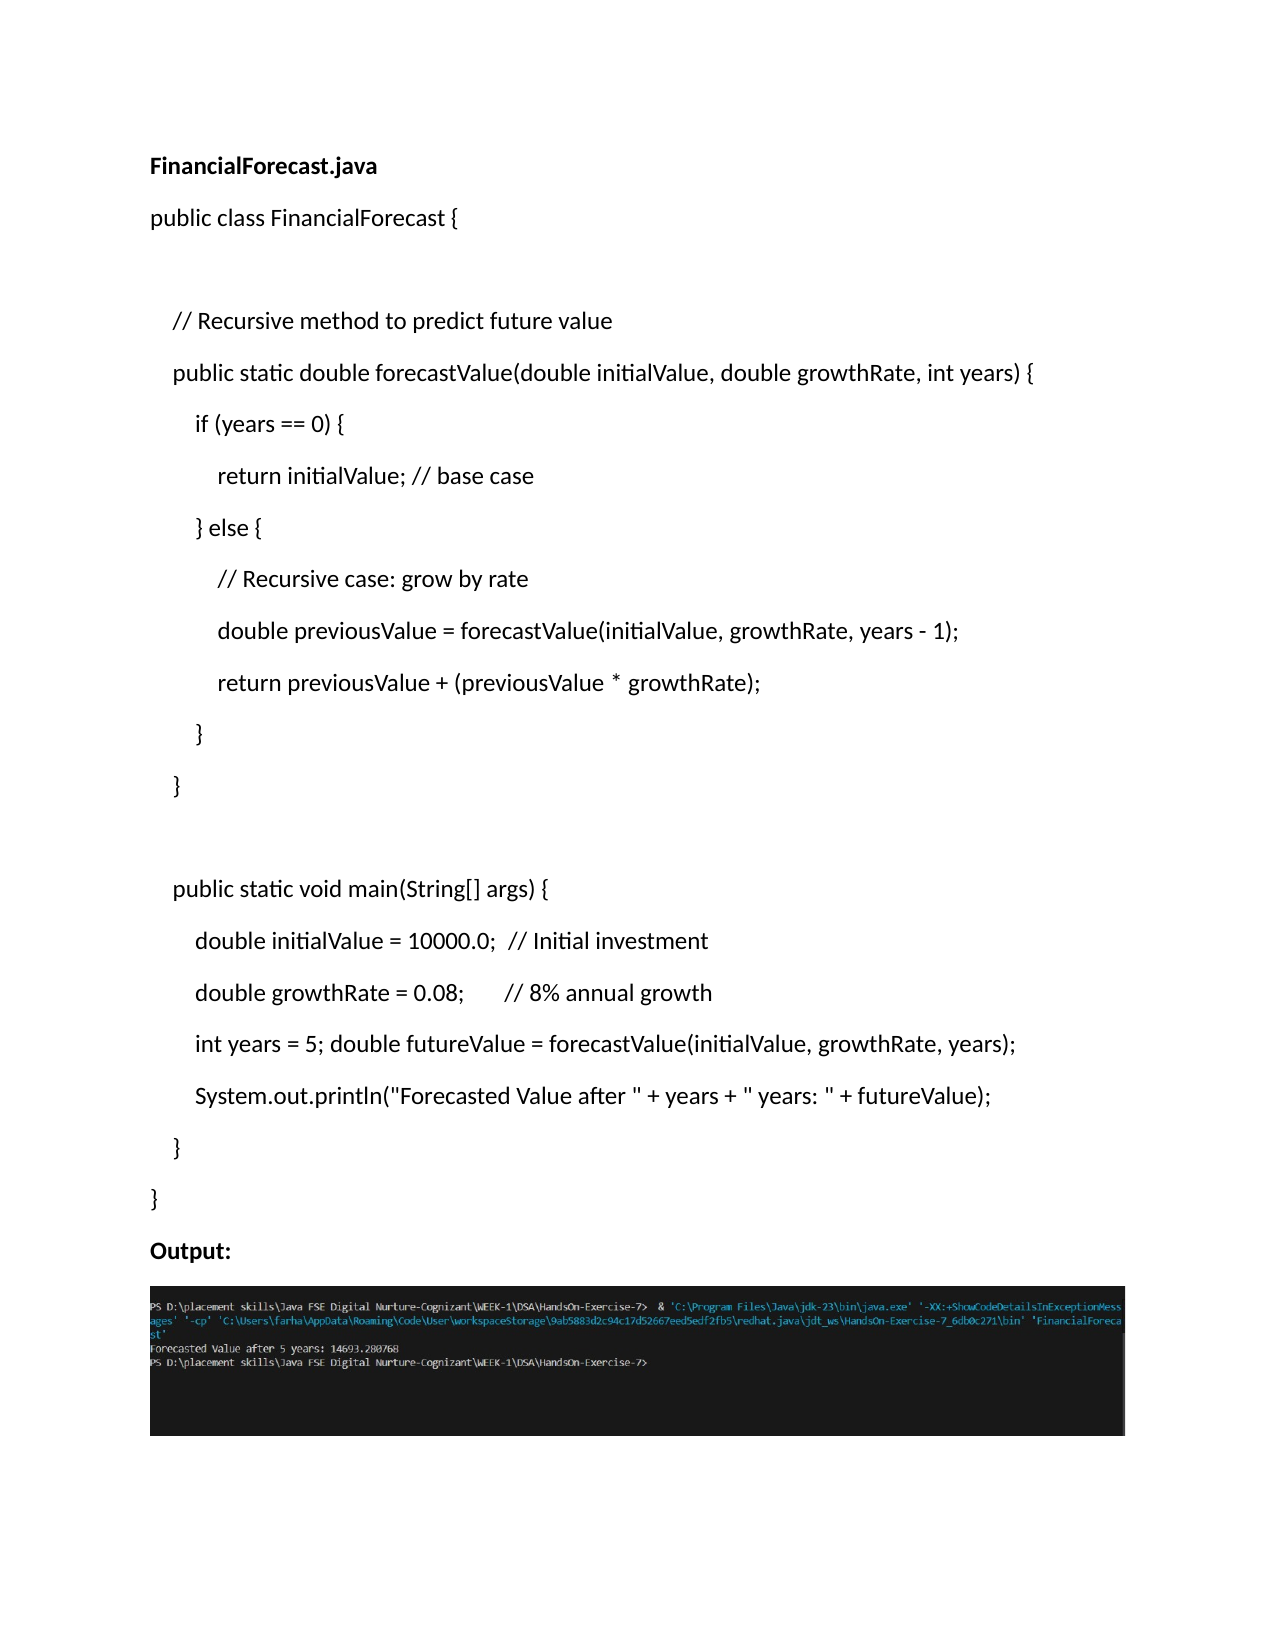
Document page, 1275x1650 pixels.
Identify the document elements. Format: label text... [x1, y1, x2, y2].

text Output: [150, 1235, 1125, 1266]
text // Recursive method to predict future value [150, 305, 1125, 336]
text int years = 5; double futureValue = forecastValue(initialValue, growthRate, years); [150, 1028, 1125, 1059]
text double previousValue = forecastValue(initialValue, growthRate, years - 1); [150, 615, 1125, 646]
text // Recursive case: grow by rate [150, 563, 1125, 594]
text if (years == 0) { [150, 408, 1125, 439]
text System.out.println("Forecasted Value after " + years + " years: " + futureValue); [150, 1080, 1125, 1111]
text FinancialForecast.java [150, 150, 1125, 181]
text return previousValue + (previousValue * growthRate); [150, 667, 1125, 697]
text } [150, 1132, 1125, 1162]
text } [150, 1183, 1125, 1214]
text return initialValue; // base case [150, 460, 1125, 491]
picture [150, 1286, 1125, 1436]
text public static void main(String[] args) { [150, 873, 1125, 904]
text public static double forecastValue(double initialValue, double growthRate, int years) { [150, 357, 1125, 387]
text double growthRate = 0.08; // 8% annual growth [150, 977, 1125, 1007]
text } [150, 718, 1125, 749]
text } [150, 770, 1125, 801]
text public class FinancialForecast { [150, 202, 1125, 232]
text } else { [150, 512, 1125, 542]
text double initialValue = 10000.0; // Initial investment [150, 925, 1125, 956]
